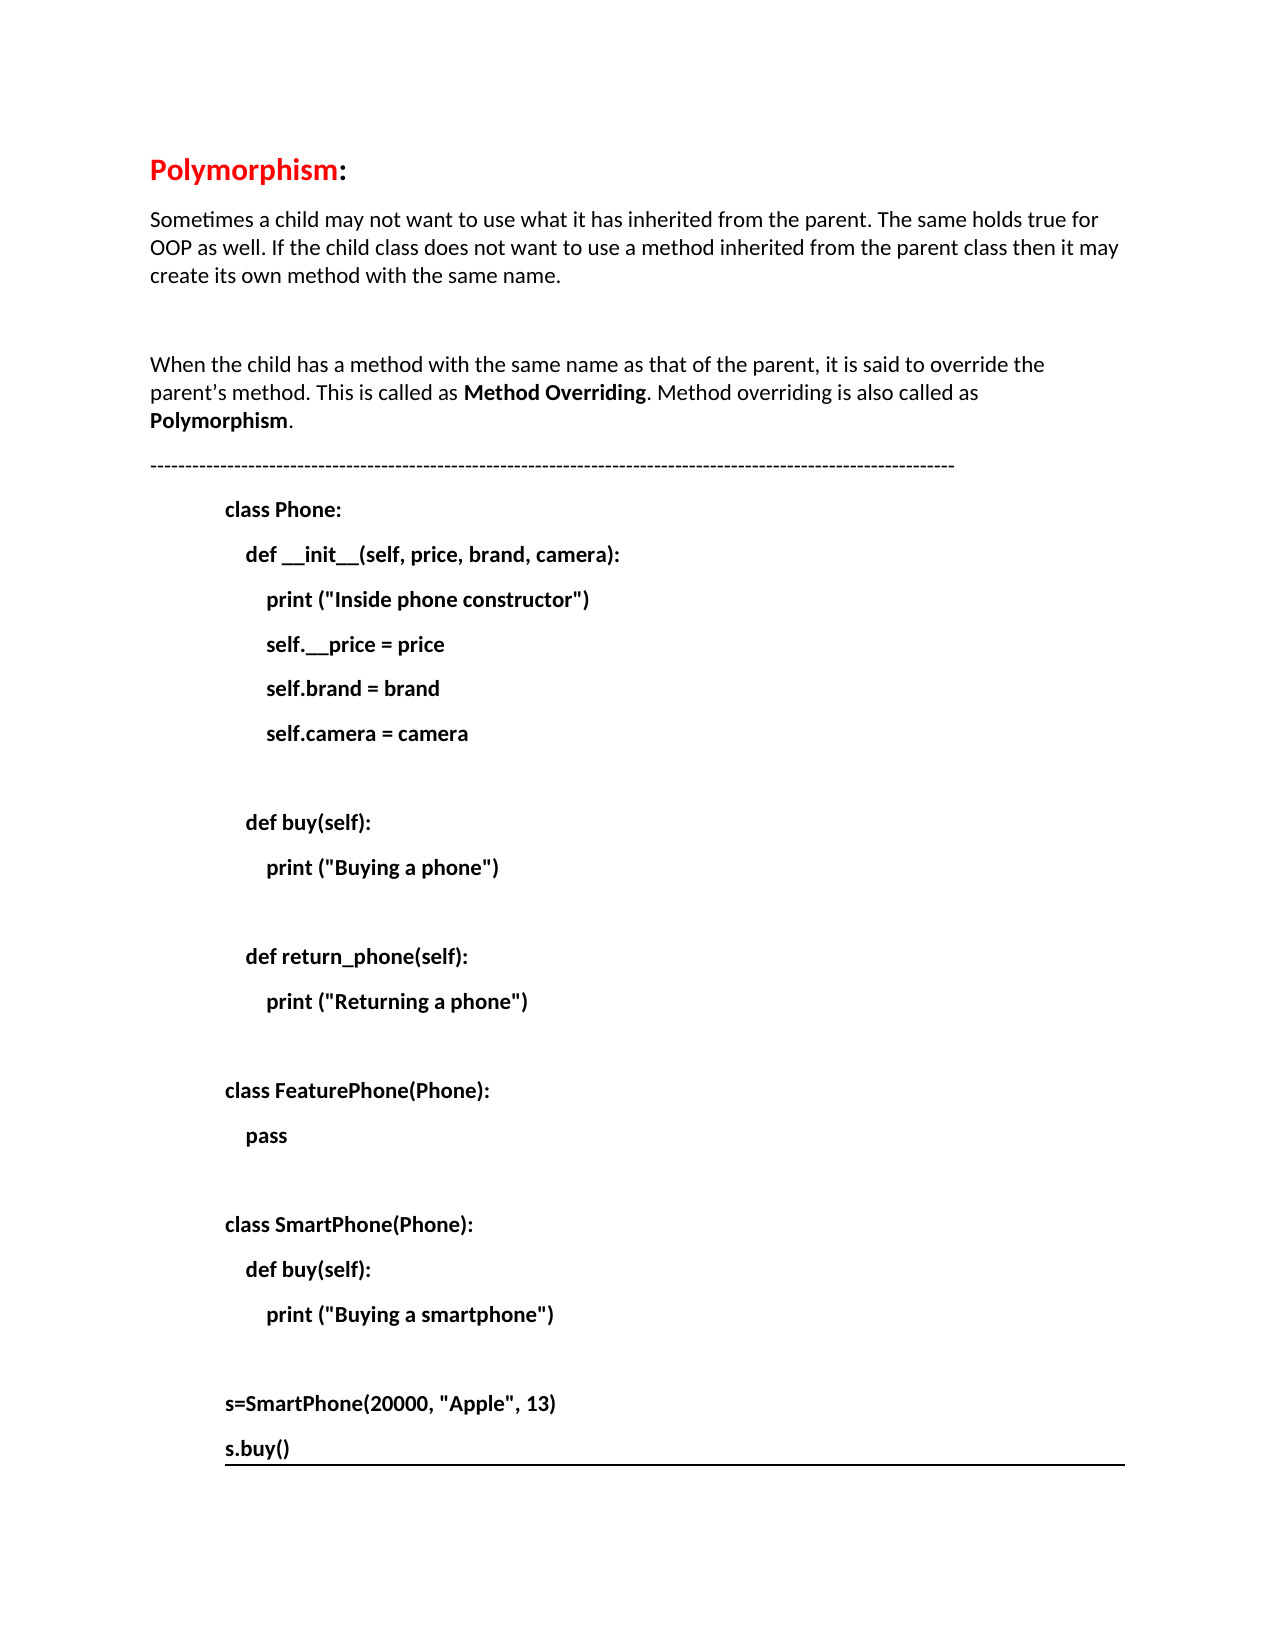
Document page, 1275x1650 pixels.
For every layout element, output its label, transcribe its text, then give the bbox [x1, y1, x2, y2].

text self.__price = price [225, 630, 1125, 658]
text class FeaturePhone(Phone): [225, 1077, 1125, 1104]
text pass [225, 1121, 1125, 1149]
text s.buy() [225, 1434, 1125, 1464]
text def return_phone(self): [225, 942, 1125, 971]
text print ("Returning a phone") [225, 987, 1125, 1015]
text Sometimes a child may not want to use what it has inherited from the parent. The same holds true for OOP as well. If the child class does not want to use a method inherited from the parent class then it may create its own method with the same name. [150, 205, 1125, 289]
text When the child has a method with the same name as that of the parent, it is said to override the parent’s method. This is called as Method Overriding. Method overriding is also called as Polymorphism. [150, 350, 1125, 434]
text def __init__(self, price, brand, camera): [225, 540, 1125, 568]
text ------------------------------------------------------------------------------------------------------------------- [150, 451, 1125, 479]
text class SmartPhone(Phone): [225, 1211, 1125, 1239]
text class Phone: [225, 496, 1125, 524]
text self.brand = brand [225, 674, 1125, 702]
text print ("Inside phone constructor") [225, 585, 1125, 613]
text Polymorphism: [150, 150, 1125, 188]
text s=SmartPhone(20000, "Apple", 13) [225, 1389, 1125, 1417]
text def buy(self): [225, 808, 1125, 836]
text print ("Buying a phone") [225, 853, 1125, 881]
text def buy(self): [225, 1255, 1125, 1283]
text print ("Buying a smartphone") [225, 1300, 1125, 1328]
text self.camera = camera [225, 719, 1125, 747]
